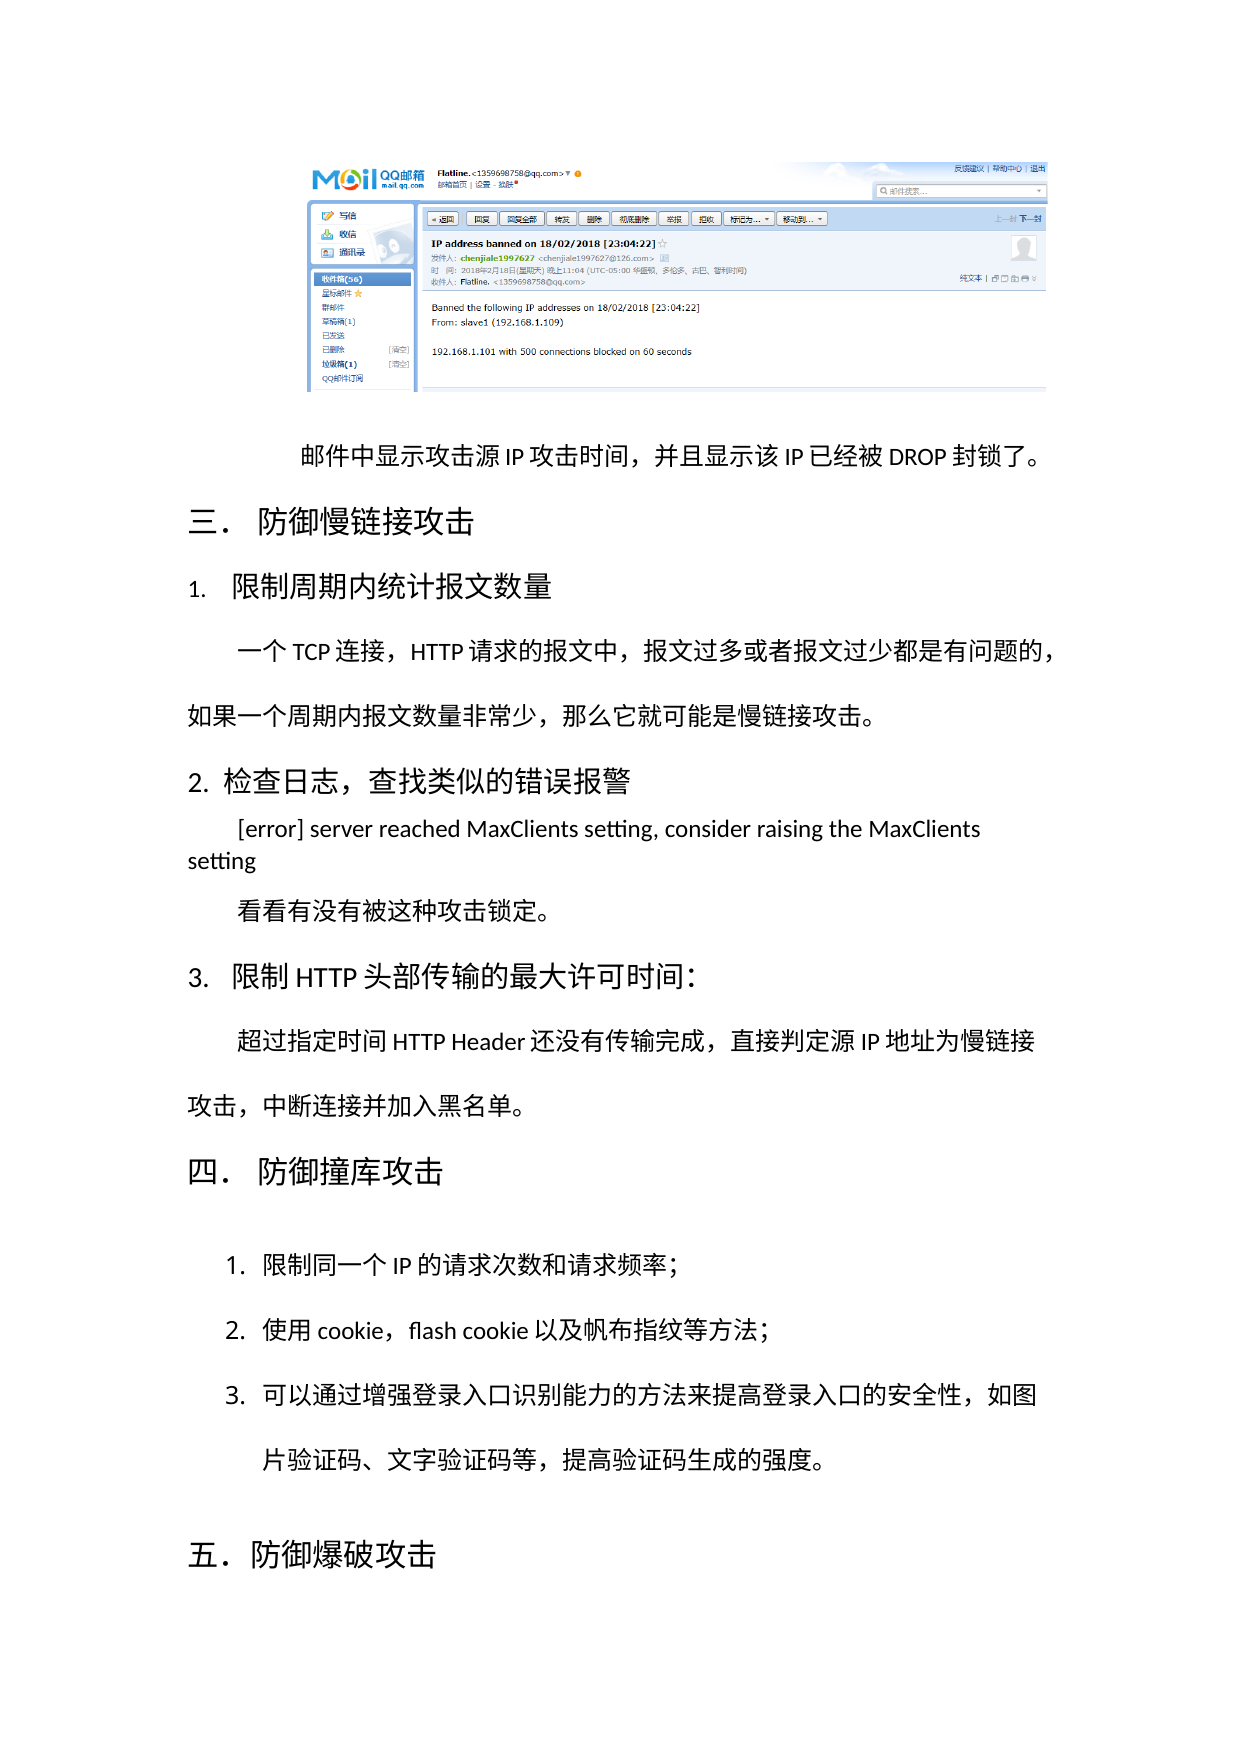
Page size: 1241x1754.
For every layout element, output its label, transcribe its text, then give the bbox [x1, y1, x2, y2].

list 使用cookie，flash cookie以及帆布指纹等方法； [225, 1325, 1053, 1390]
text 四． 防御撞库攻击 [187, 1137, 1053, 1202]
text 超过指定时间HTTP Header还没有传输完成，直接判定源IP地址为慢链接攻击，中断连接并加入黑名单。 [187, 1007, 1053, 1137]
text [error] server reached MaxClients setting, consider raising the MaxClients setting [187, 812, 1053, 877]
list 邮件中显示攻击源IP攻击时间，并且显示该IP已经被DROP封锁了。 [300, 422, 1053, 487]
list 可以通过增强登录入口识别能力的方法来提高登录入口的安全性，如图片验证码、文字验证码等，提高验证码生成的强度。 [225, 1419, 1053, 1549]
text 三． 防御慢链接攻击 [187, 487, 1053, 552]
text 3. 限制HTTP头部传输的最大许可时间： [187, 942, 1053, 1007]
list 限制同一个IP的请求次数和请求频率； [225, 1231, 1053, 1296]
text 1. 限制周期内统计报文数量 [187, 552, 1053, 617]
text 一个TCP连接，HTTP请求的报文中，报文过多或者报文过少都是有问题的，如果一个周期内报文数量非常少，那么它就可能是慢链接攻击。 [187, 617, 1053, 747]
picture [305, 162, 1048, 392]
text 2. 检查日志，查找类似的错误报警 [187, 747, 1053, 812]
text 看看有没有被这种攻击锁定。 [187, 877, 1053, 942]
